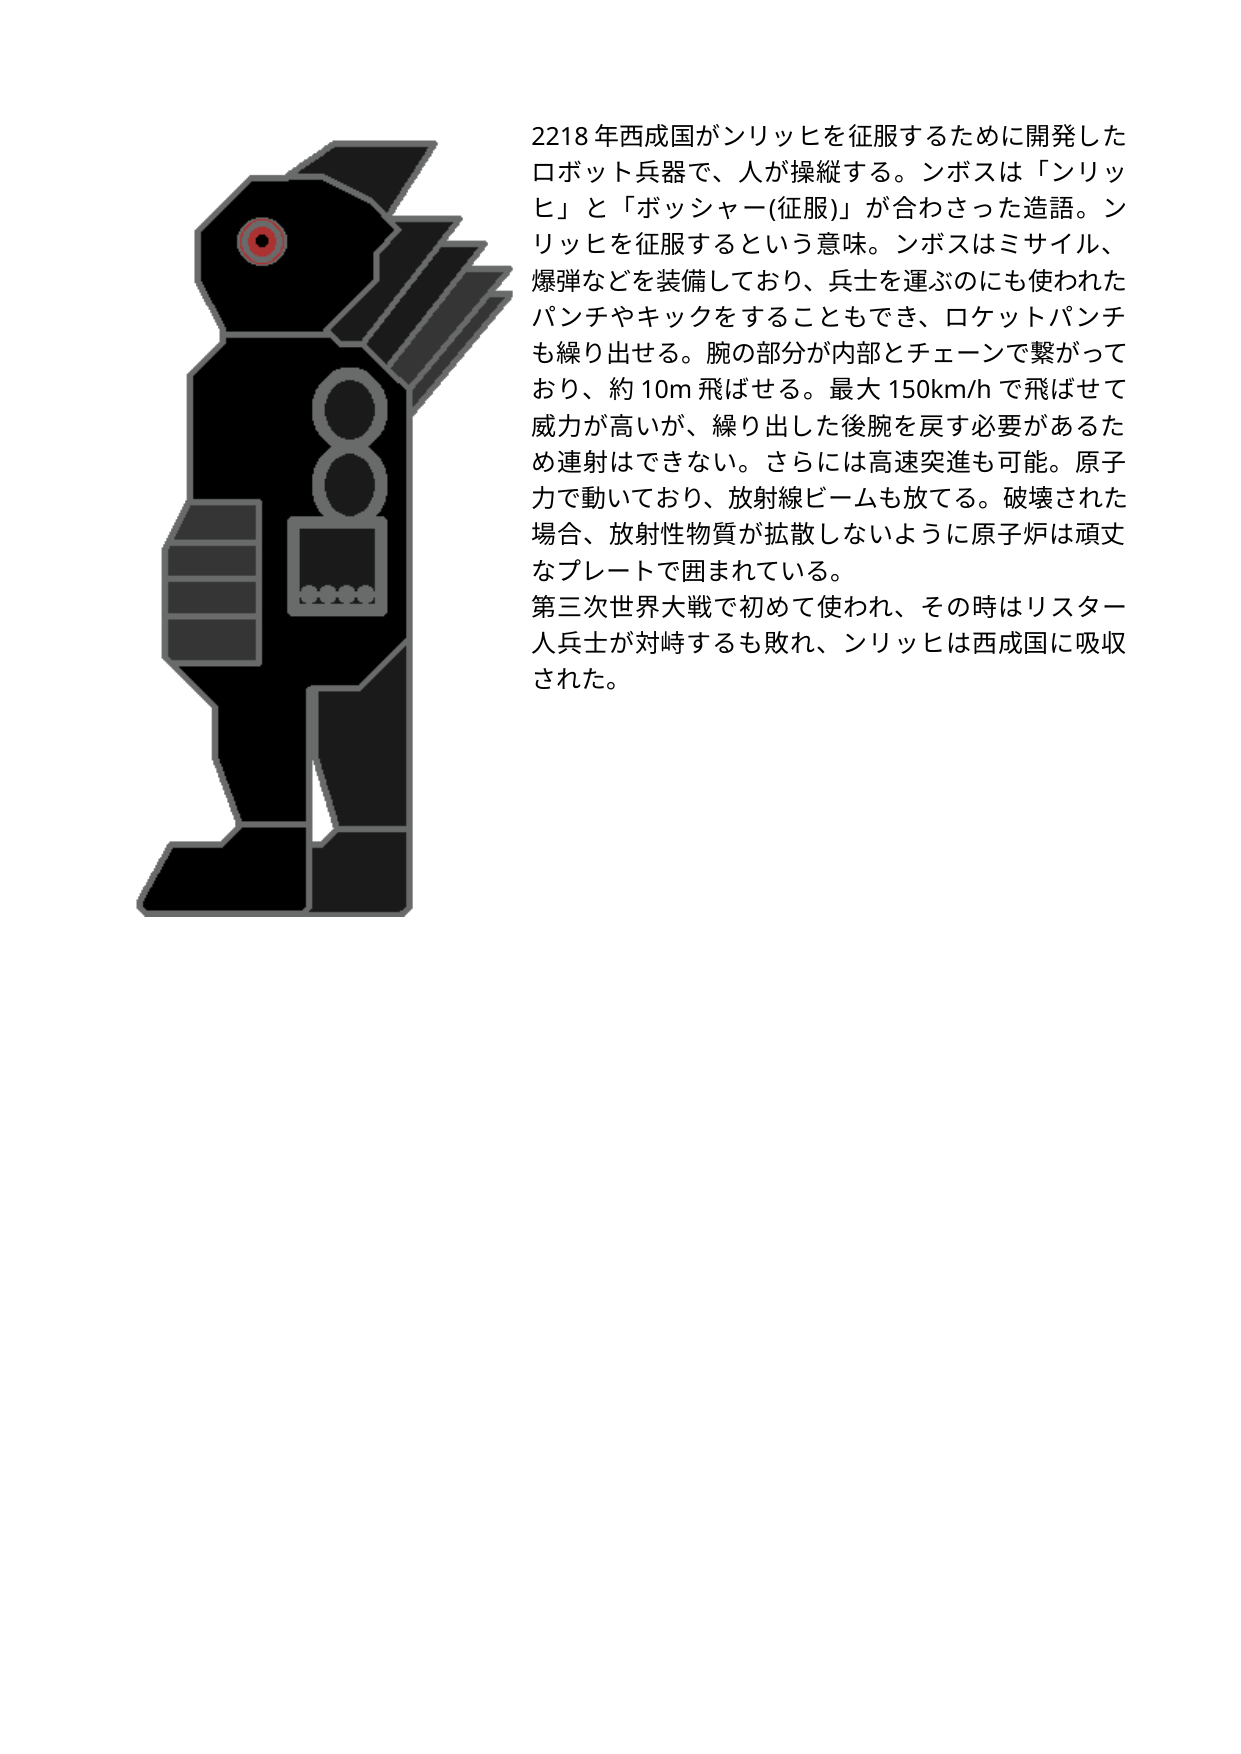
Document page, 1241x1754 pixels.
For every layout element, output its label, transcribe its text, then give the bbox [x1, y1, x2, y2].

picture [112, 116, 513, 917]
text 第三次世界大戦で初めて使われ、その時はリスター人兵士が対峙するも敗れ、ンリッヒは西成国に吸収された。 [513, 587, 1128, 696]
text 2218年西成国がンリッヒを征服するために開発したロボット兵器で、人が操縦する。ンボスは「ンリッヒ」と「ボッシャー(征服)」が合わさった造語。ンリッヒを征服するという意味。ンボスはミサイル、爆弾などを装備しており、兵士を運ぶのにも使われた。パンチやキックをすることもでき、ロケットパンチも繰り出せる。腕の部分が内部とチェーンで繋がっており、約10m飛ばせる。最大150km/hで飛ばせて威力が高いが、繰り出した後腕を戻す必要があるため連射はできない。さらには高速突進も可能。原子力で動いており、放射線ビームも放てる。破壊された場合、放射性物質が拡散しないように原子炉は頑丈なプレートで囲まれている。 [513, 116, 1128, 587]
